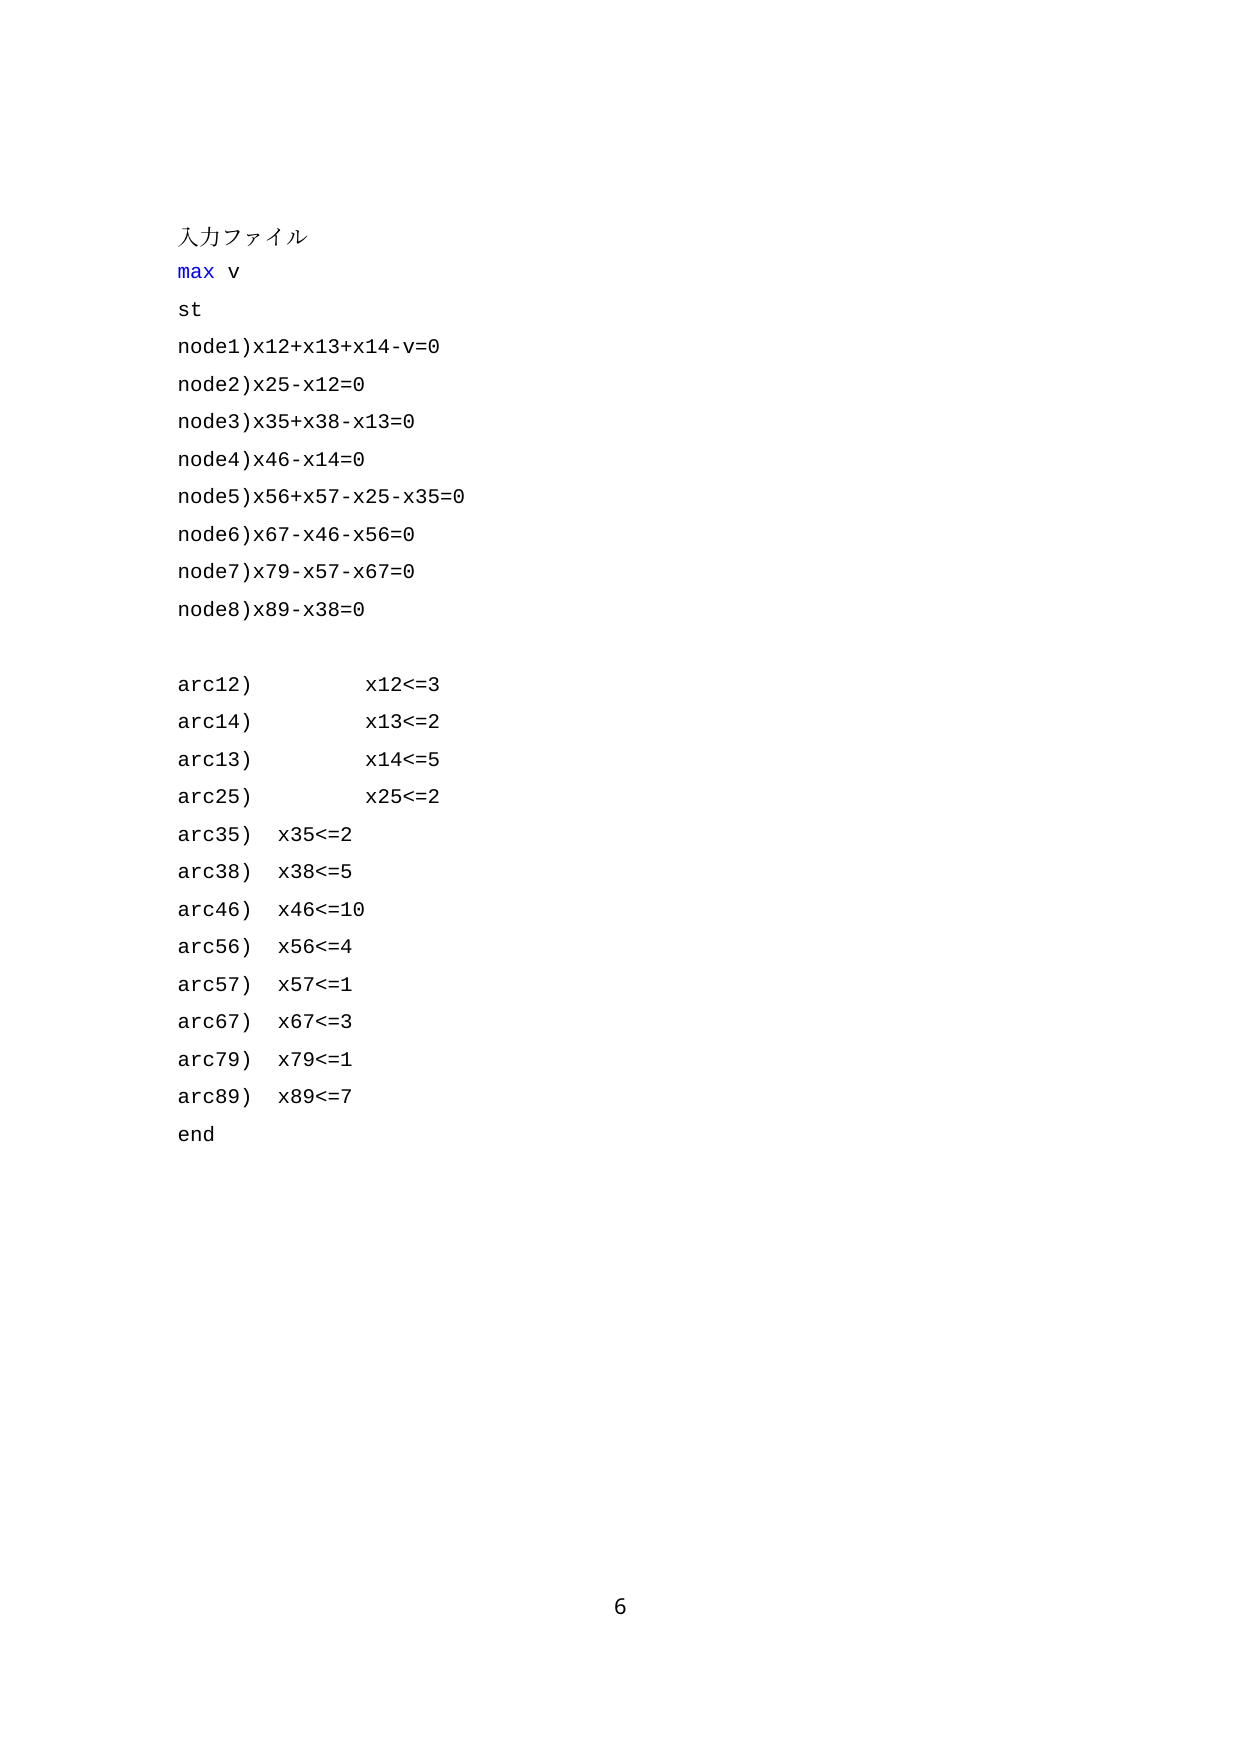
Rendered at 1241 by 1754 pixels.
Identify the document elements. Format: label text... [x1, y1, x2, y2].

text 入力ファイル [177, 217, 1063, 254]
text arc38) x38<=5 [177, 854, 1063, 892]
text node6)x67-x46-x56=0 [177, 517, 1063, 554]
text end [177, 1117, 1063, 1154]
text node4)x46-x14=0 [177, 442, 1063, 479]
text arc25) x25<=2 [177, 779, 1063, 817]
text arc56) x56<=4 [177, 929, 1063, 967]
text arc89) x89<=7 [177, 1079, 1063, 1117]
text st [177, 292, 1063, 329]
text node8)x89-x38=0 [177, 592, 1063, 629]
text node1)x12+x13+x14-v=0 [177, 329, 1063, 367]
text node3)x35+x38-x13=0 [177, 404, 1063, 442]
text arc12) x12<=3 [177, 667, 1063, 704]
text arc46) x46<=10 [177, 892, 1063, 929]
text arc79) x79<=1 [177, 1042, 1063, 1079]
text arc14) x13<=2 [177, 704, 1063, 742]
text max v [177, 254, 1063, 292]
text arc67) x67<=3 [177, 1004, 1063, 1042]
text arc35) x35<=2 [177, 817, 1063, 854]
text node7)x79-x57-x67=0 [177, 554, 1063, 592]
text arc13) x14<=5 [177, 742, 1063, 779]
text node2)x25-x12=0 [177, 367, 1063, 404]
text arc57) x57<=1 [177, 967, 1063, 1004]
text node5)x56+x57-x25-x35=0 [177, 479, 1063, 517]
